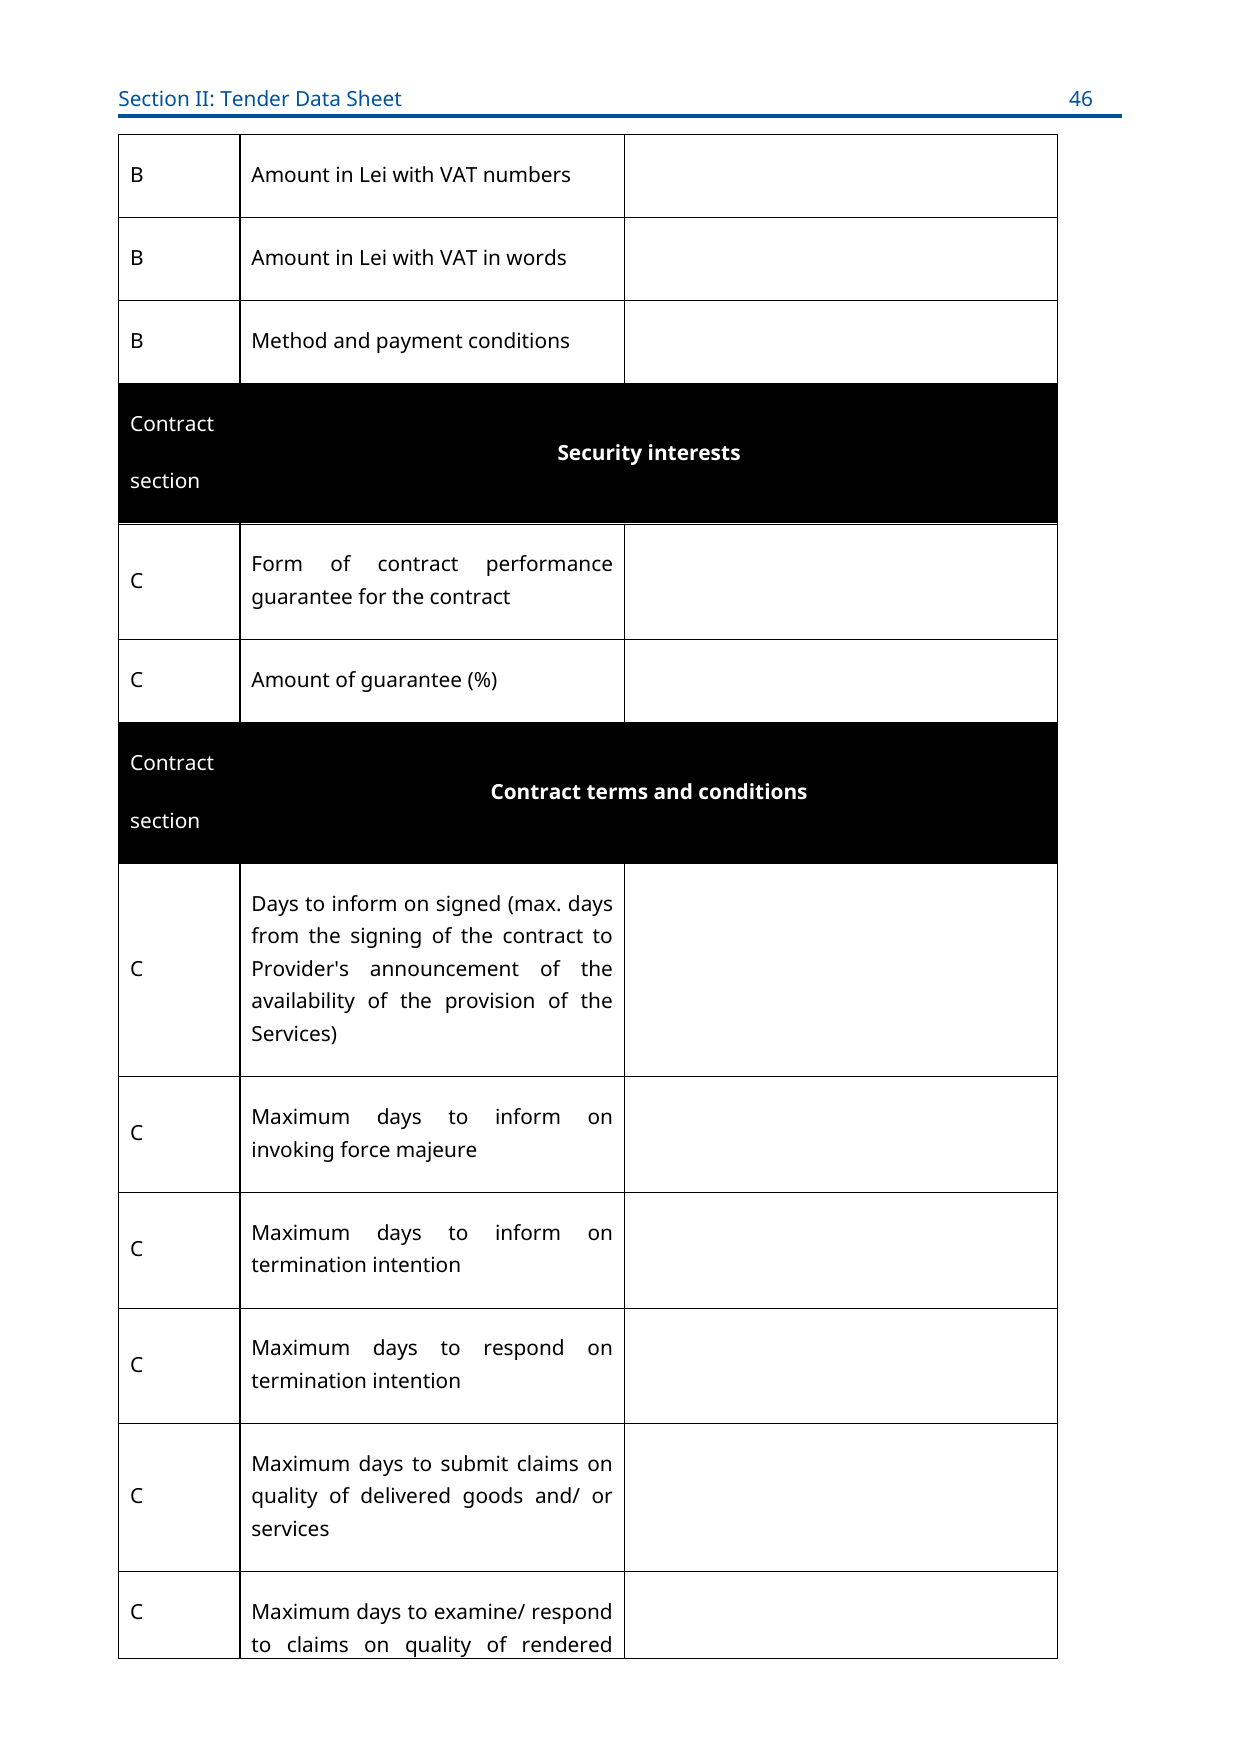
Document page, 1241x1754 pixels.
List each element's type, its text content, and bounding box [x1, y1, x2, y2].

table_cell Amount in Lei with VAT numbers [241, 135, 624, 217]
table_cell C [119, 525, 239, 639]
table_cell C [119, 864, 239, 1076]
table_cell [625, 218, 1057, 300]
table_cell B [119, 135, 239, 217]
table_cell Contract section [119, 723, 239, 863]
table_cell B [119, 218, 239, 300]
table_cell [625, 1572, 1057, 1658]
table_cell Maximum days to respond on termination intention [241, 1309, 624, 1423]
table_cell Amount of guarantee (%) [241, 640, 624, 722]
table_cell [625, 135, 1057, 217]
table_cell Form of contract performance guarantee for the contract [241, 525, 624, 639]
table_cell Days to inform on signed (max. days from the signing of the contract to Provider's announcement of the availability of the provision of the Services) [241, 864, 624, 1076]
table_cell [625, 1077, 1057, 1192]
table_cell Contract terms and conditions [241, 723, 1057, 863]
table_cell Amount in Lei with VAT in words [241, 218, 624, 300]
table_cell C [119, 1572, 239, 1658]
table_cell [625, 301, 1057, 383]
table_cell C [119, 1309, 239, 1423]
table_cell Maximum days to inform on invoking force majeure [241, 1077, 624, 1192]
table_cell B [119, 301, 239, 383]
table_cell [625, 1193, 1057, 1307]
table_cell Maximum days to submit claims on quality of delivered goods and/ or services [241, 1424, 624, 1571]
table_cell Method and payment conditions [241, 301, 624, 383]
table_cell C [119, 1424, 239, 1571]
table_cell C [119, 640, 239, 722]
table_cell C [119, 1193, 239, 1307]
table_cell [625, 640, 1057, 722]
table_cell C [119, 1077, 239, 1192]
table_cell [625, 525, 1057, 639]
table_cell [625, 864, 1057, 1076]
table_cell Maximum days to inform on termination intention [241, 1193, 624, 1307]
table_cell Security interests [241, 384, 1057, 523]
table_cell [241, 1572, 624, 1658]
table_cell [625, 1424, 1057, 1571]
table_cell [625, 1309, 1057, 1423]
table_cell Contract section [119, 384, 239, 523]
